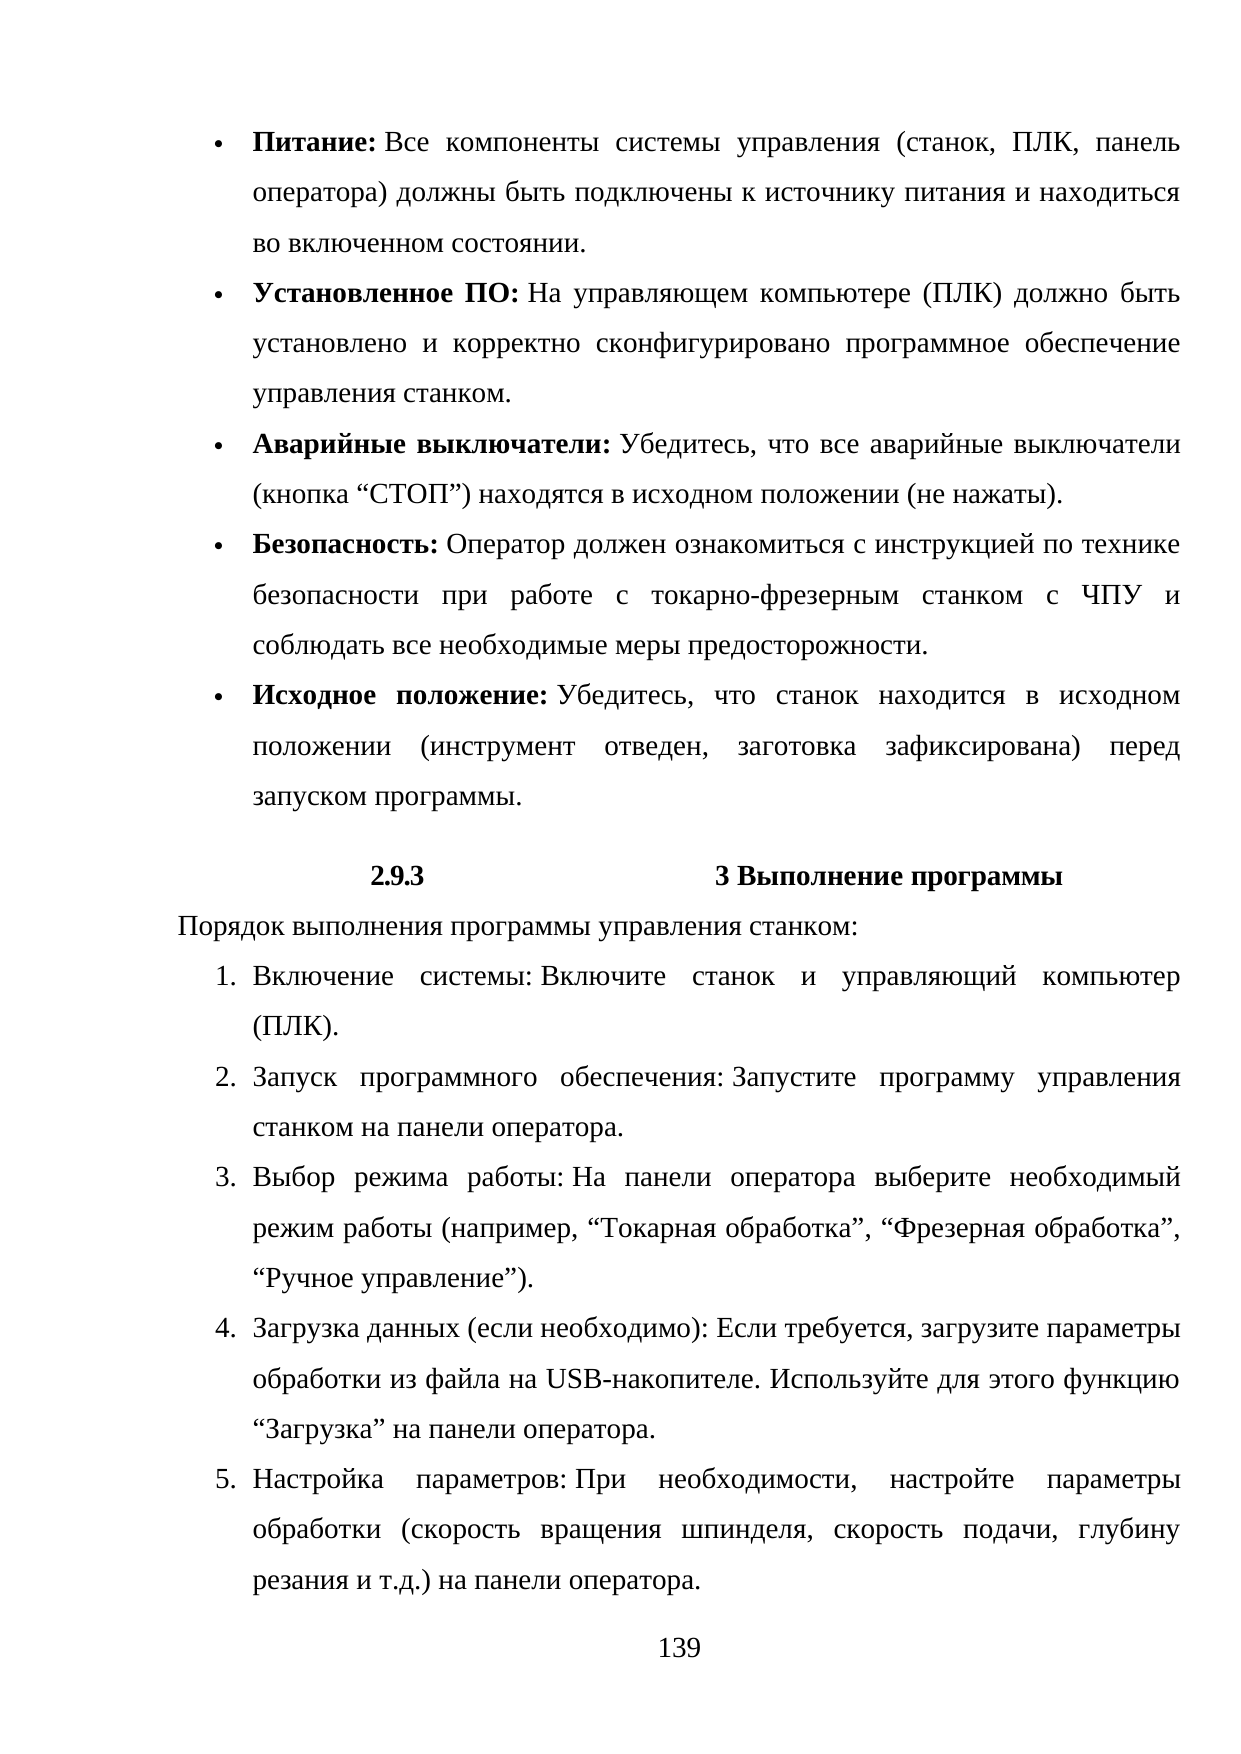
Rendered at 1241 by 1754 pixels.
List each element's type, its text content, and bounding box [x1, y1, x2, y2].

list Безопасность: Оператор должен ознакомиться с инструкцией по технике безопасности при работе с токарно-фрезерным станком с ЧПУ и соблюдать все необходимые меры предосторожности. [215, 527, 1181, 661]
list Установленное ПО: На управляющем компьютере (ПЛК) должно быть установлено и корректно сконфигурировано программное обеспечение управления станком. [215, 275, 1181, 409]
text Порядок выполнения программы управления станком: [177, 908, 1181, 941]
list Запуск программного обеспечения: Запустите программу управления станком на панели оператора. [215, 1059, 1181, 1143]
list Настройка параметров: При необходимости, настройте параметры обработки (скорость вращения шпинделя, скорость подачи, глубину резания и т.д.) на панели оператора. [215, 1461, 1181, 1596]
list Загрузка данных (если необходимо): Если требуется, загрузите параметры обработки из файла на USB-накопителе. Используйте для этого функцию “Загрузка” на панели оператора. [215, 1310, 1181, 1444]
list Включение системы: Включите станок и управляющий компьютер (ПЛК). [215, 958, 1181, 1042]
subtitle 3 Выполнение программы [252, 858, 1181, 891]
list Питание: Все компоненты системы управления (станок, ПЛК, панель оператора) должны быть подключены к источнику питания и находиться во включенном состоянии. [215, 124, 1181, 258]
list Аварийные выключатели: Убедитесь, что все аварийные выключатели (кнопка “СТОП”) находятся в исходном положении (не нажаты). [215, 426, 1181, 510]
list Выбор режима работы: На панели оператора выберите необходимый режим работы (например, “Токарная обработка”, “Фрезерная обработка”, “Ручное управление”). [215, 1159, 1181, 1294]
list Исходное положение: Убедитесь, что станок находится в исходном положении (инструмент отведен, заготовка зафиксирована) перед запуском программы. [215, 677, 1181, 812]
